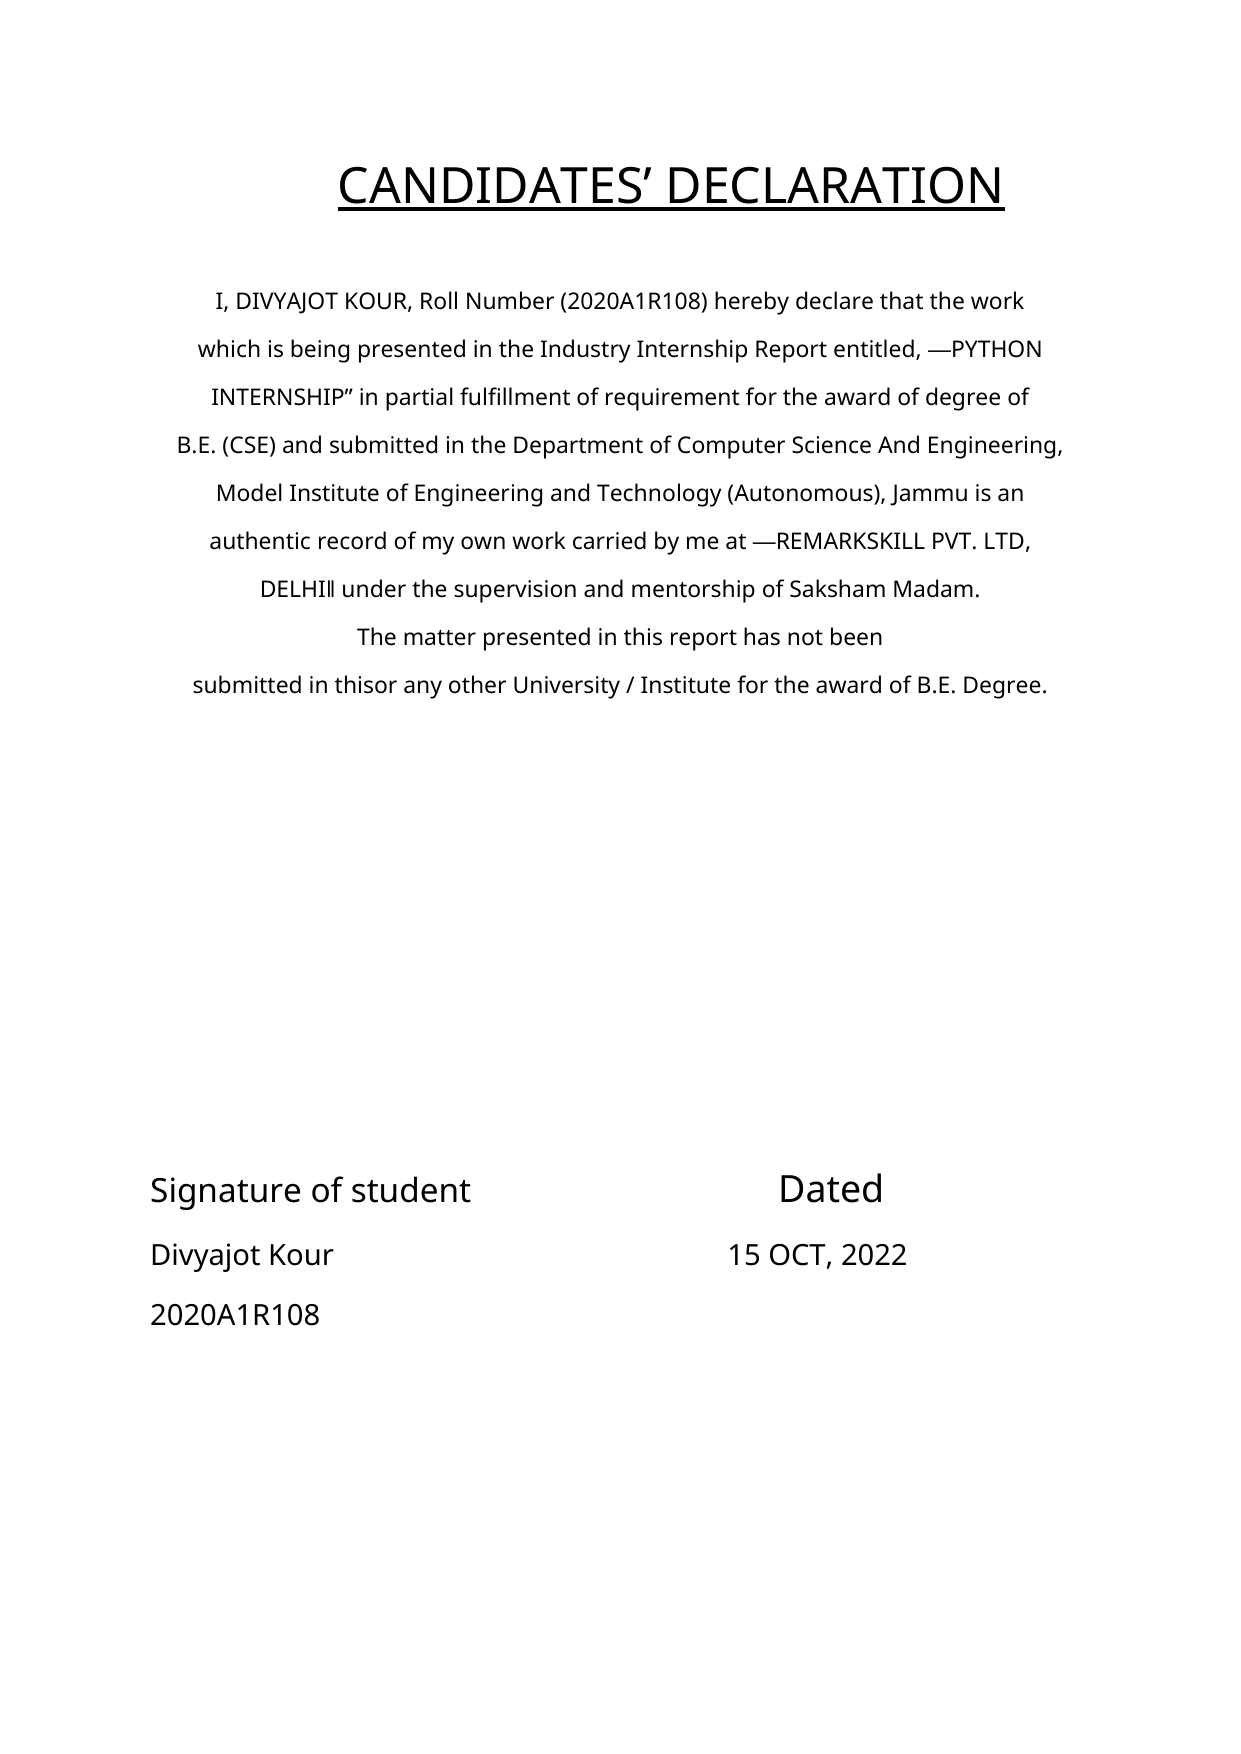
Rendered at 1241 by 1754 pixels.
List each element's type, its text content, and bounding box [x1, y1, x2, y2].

text submitted in thisor any other University / Institute for the award of B.E. Degree. [150, 669, 1090, 700]
text CANDIDATES’ DECLARATION [150, 150, 1090, 218]
text I, DIVYAJOT KOUR, Roll Number (2020A1R108) hereby declare that the work [150, 285, 1090, 317]
text DELHI‖ under the supervision and mentorship of Saksham Madam. [150, 573, 1090, 604]
text which is being presented in the Industry Internship Report entitled, ―PYTHON [150, 333, 1090, 364]
text The matter presented in this report has not been [150, 621, 1090, 652]
text Model Institute of Engineering and Technology (Autonomous), Jammu is an [150, 477, 1090, 508]
text INTERNSHIP” in partial fulfillment of requirement for the award of degree of [150, 381, 1090, 412]
text authentic record of my own work carried by me at ―REMARKSKILL PVT. LTD, [150, 525, 1090, 556]
text Divyajot Kour 15 OCT, 2022 [150, 1234, 1090, 1274]
text B.E. (CSE) and submitted in the Department of Computer Science And Engineering, [150, 429, 1090, 460]
text 2020A1R108 [150, 1294, 1090, 1334]
text Signature of student Dated [150, 1163, 1090, 1214]
